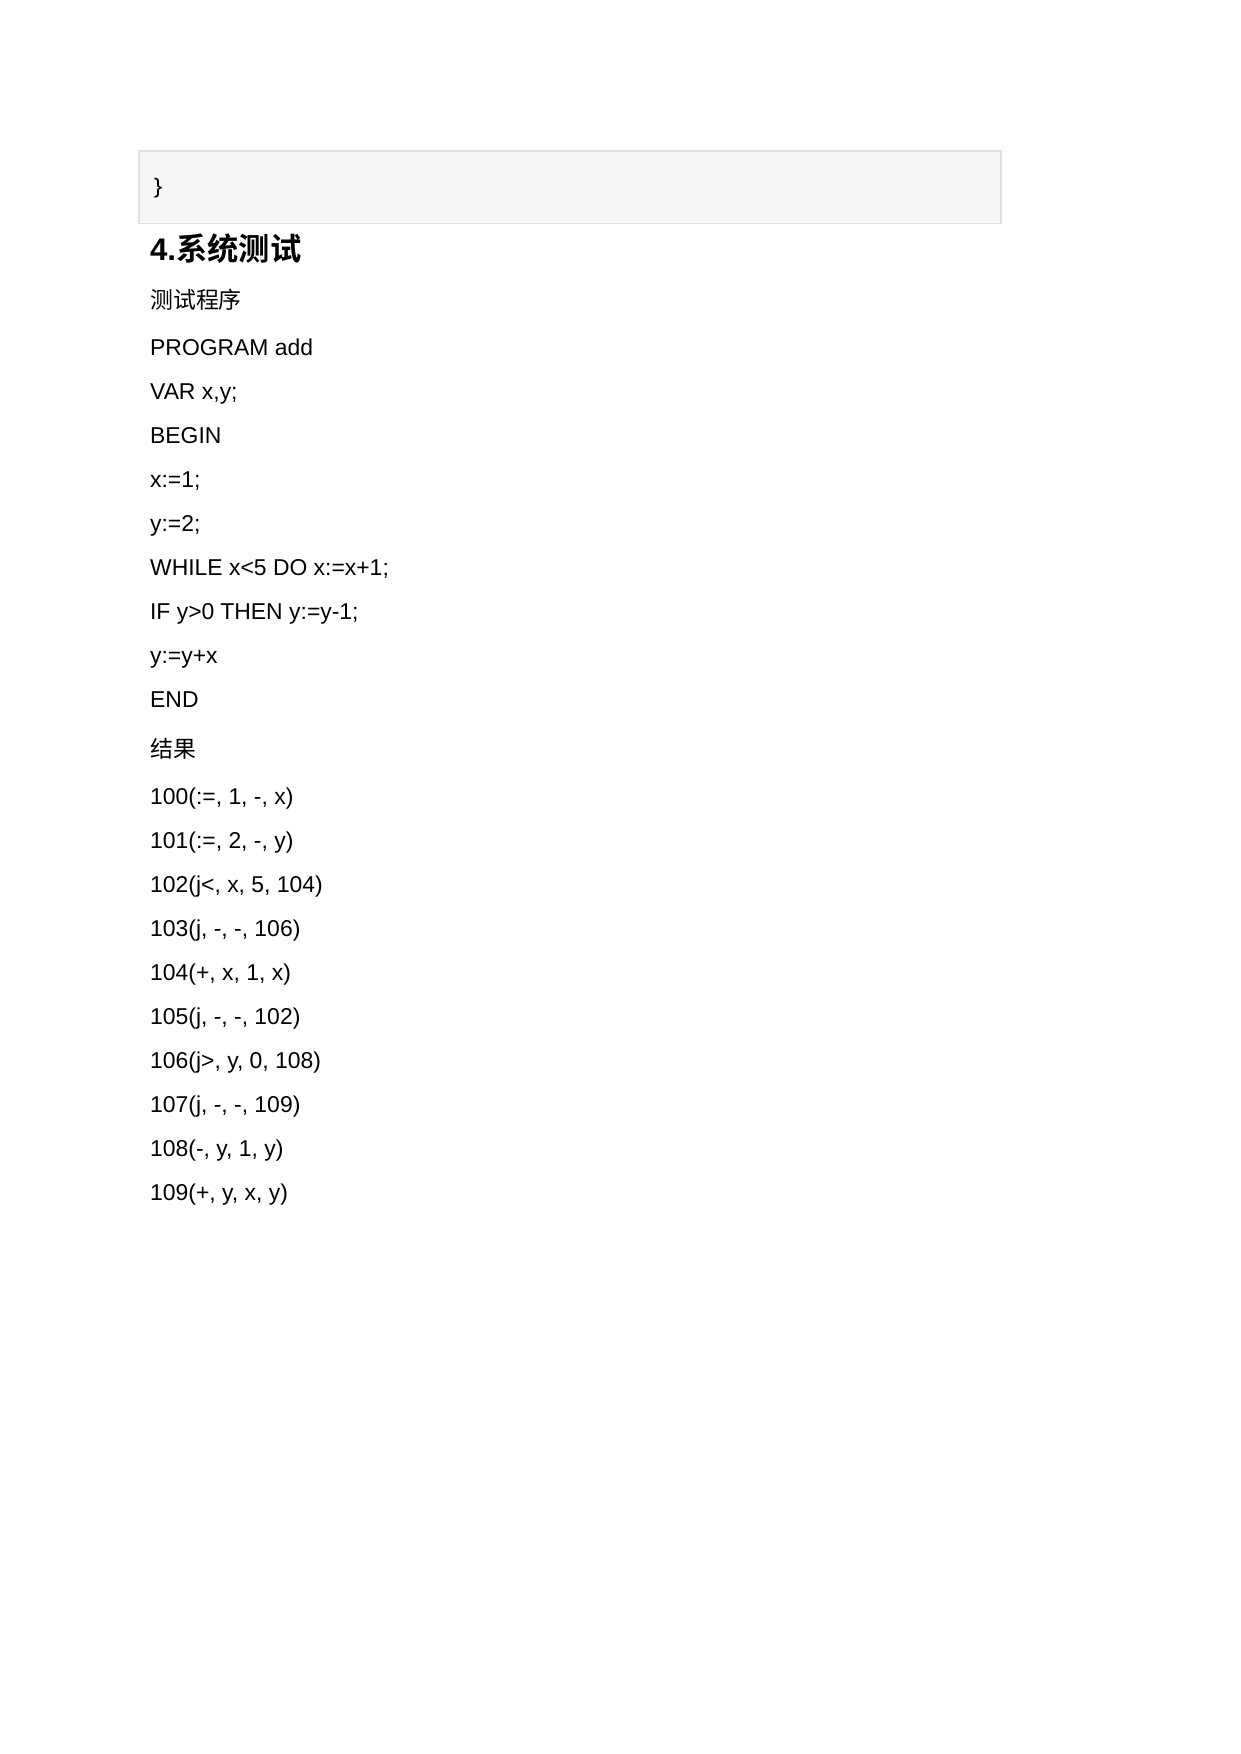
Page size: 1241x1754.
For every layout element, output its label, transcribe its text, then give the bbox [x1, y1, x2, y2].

text y:=y+x [150, 642, 1090, 669]
text 101(:=, 2, -, y) [150, 827, 1090, 853]
text 103(j, -, -, 106) [150, 915, 1090, 941]
text 107(j, -, -, 109) [150, 1091, 1090, 1118]
text WHILE x<5 DO x:=x+1; [150, 554, 1090, 581]
text END [150, 686, 1090, 713]
text BEGIN [150, 422, 1090, 448]
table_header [140, 152, 1000, 222]
text 结果 [150, 731, 1090, 764]
text PROGRAM add [150, 334, 1090, 360]
text 106(j>, y, 0, 108) [150, 1047, 1090, 1073]
text 102(j<, x, 5, 104) [150, 871, 1090, 897]
text 100(:=, 1, -, x) [150, 783, 1090, 809]
text VAR x,y; [150, 378, 1090, 404]
text y:=2; [150, 510, 1090, 537]
text x:=1; [150, 466, 1090, 492]
text IF y>0 THEN y:=y-1; [150, 598, 1090, 625]
text 109(+, y, x, y) [150, 1179, 1090, 1206]
text 104(+, x, 1, x) [150, 959, 1090, 985]
text 测试程序 [150, 282, 1090, 315]
text 105(j, -, -, 102) [150, 1003, 1090, 1029]
text 108(-, y, 1, y) [150, 1135, 1090, 1162]
